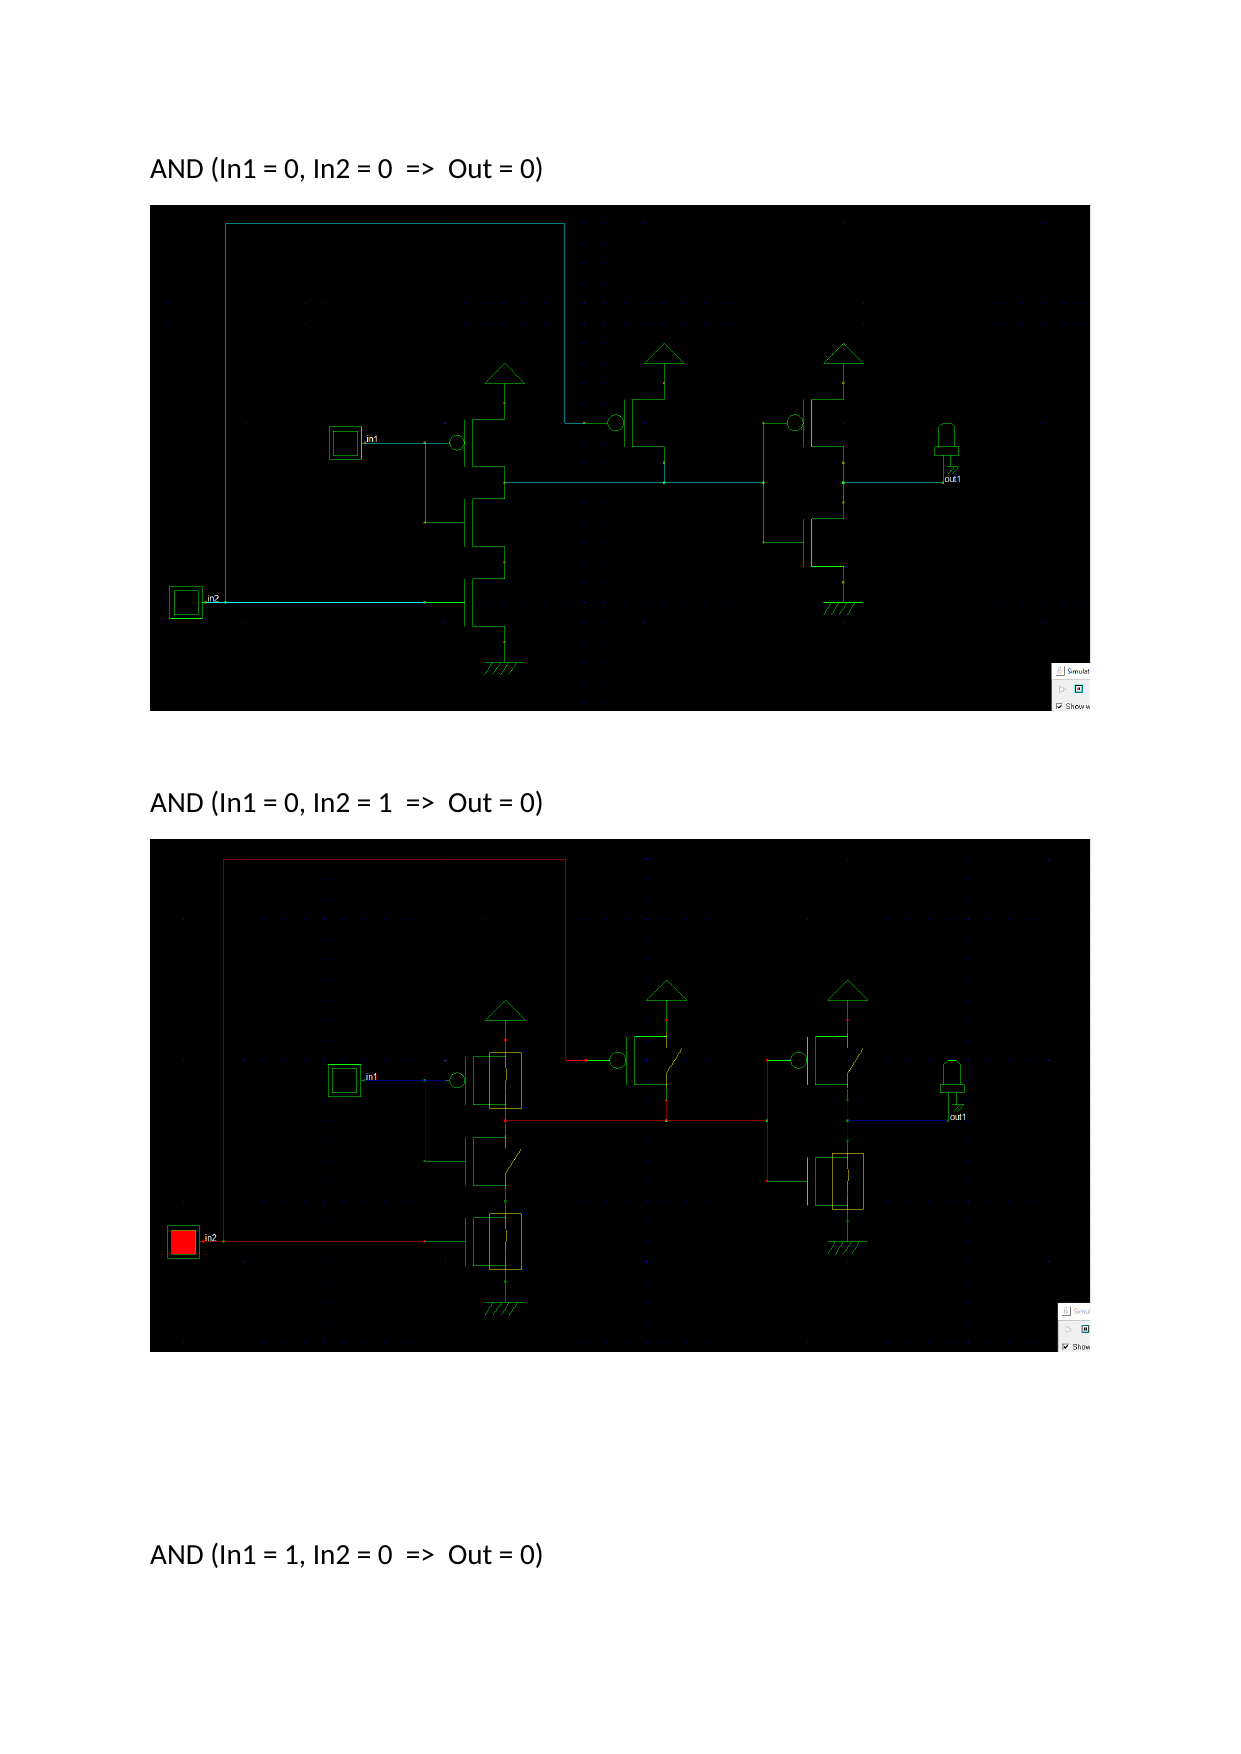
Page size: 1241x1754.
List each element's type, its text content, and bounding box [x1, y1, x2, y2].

text AND (In1 = 0, In2 = 1 => Out = 0) [150, 784, 1090, 820]
picture [150, 205, 1091, 711]
text AND (In1 = 1, In2 = 0 => Out = 0) [150, 1536, 1090, 1572]
text AND (In1 = 0, In2 = 0 => Out = 0) [150, 150, 1090, 186]
picture [150, 839, 1091, 1352]
